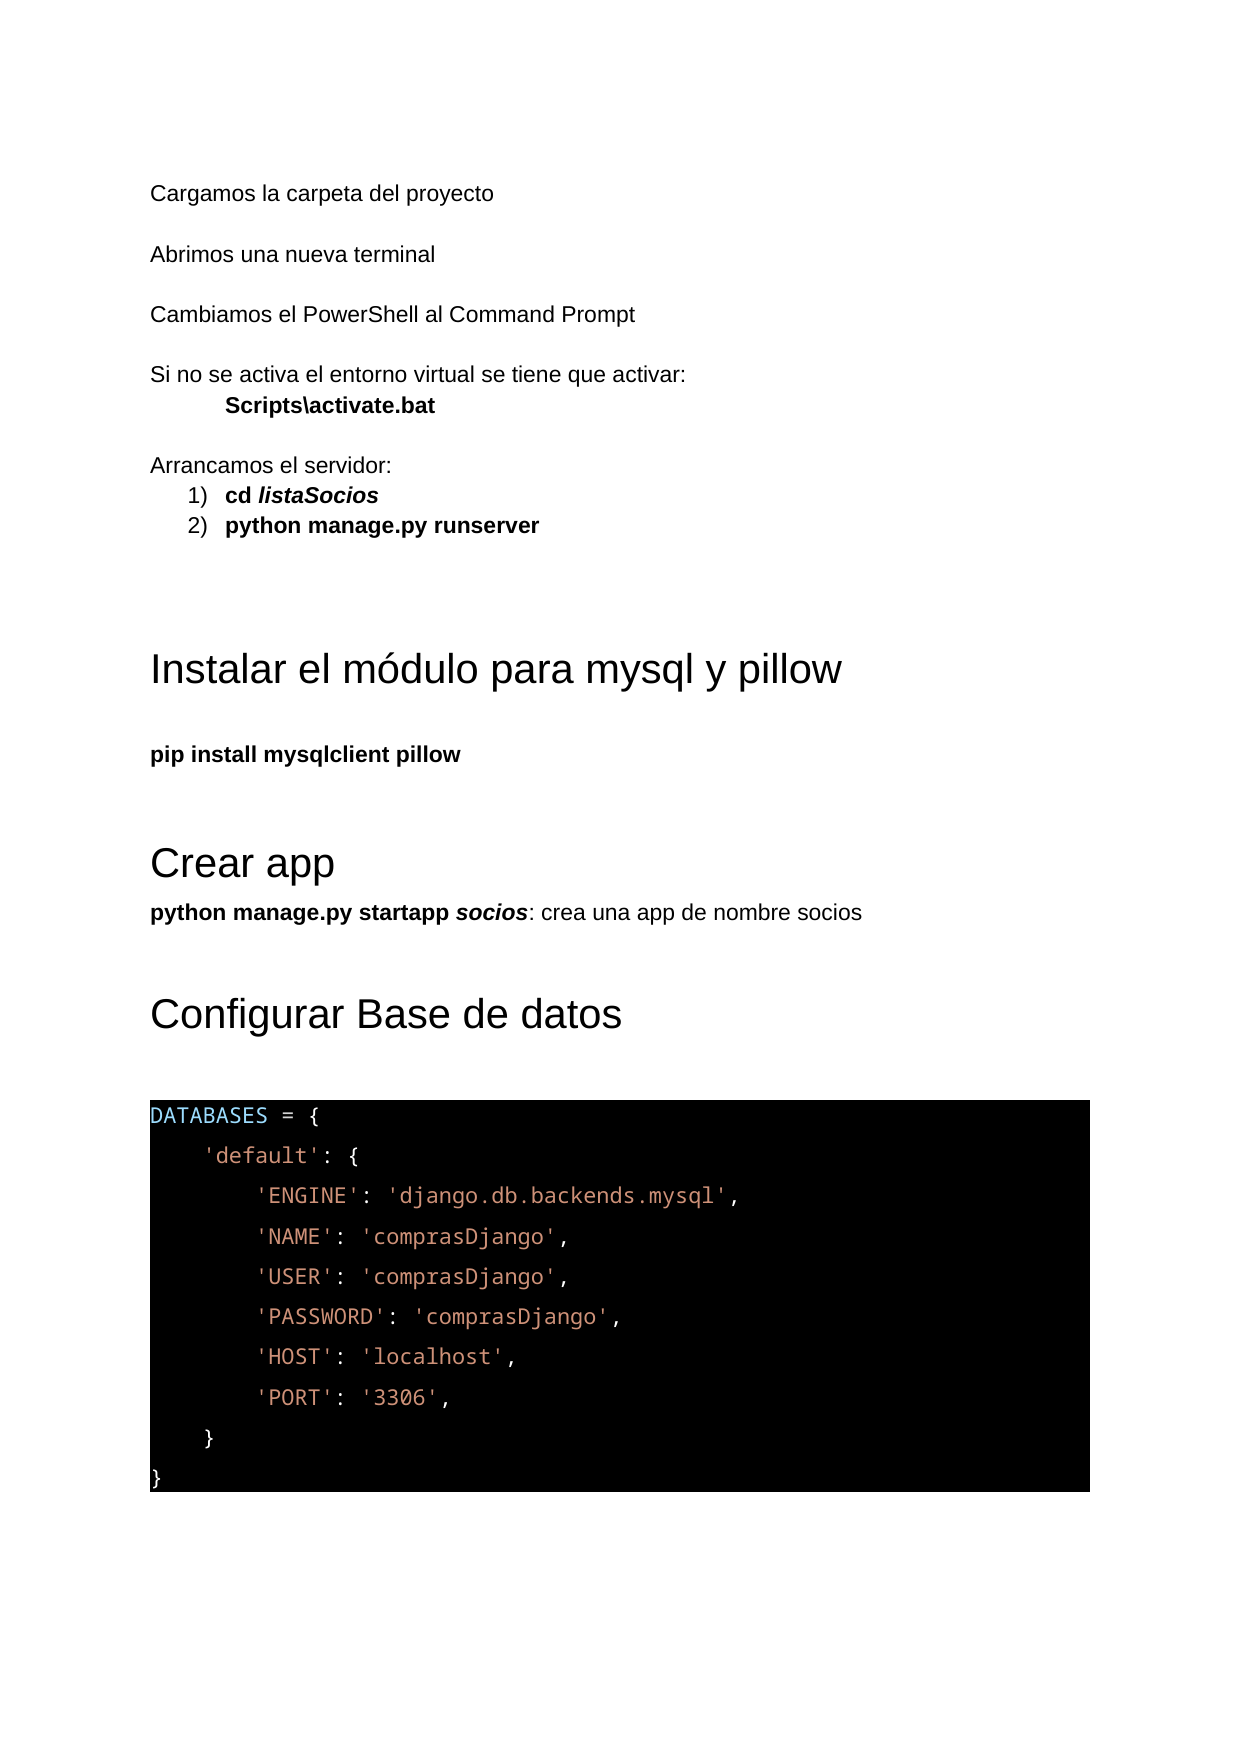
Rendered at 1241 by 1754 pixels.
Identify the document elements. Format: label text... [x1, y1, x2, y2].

text Si no se activa el entorno virtual se tiene que activar: [150, 361, 1090, 388]
text 'USER': 'comprasDjango', [150, 1261, 1090, 1291]
list cd listaSocios [187, 482, 1090, 509]
text 'default': { [150, 1140, 1090, 1170]
text 'HOST': 'localhost', [150, 1341, 1090, 1371]
text Cambiamos el PowerShell al Command Prompt [150, 301, 1090, 327]
subtitle Crear app [150, 839, 1090, 887]
text pip install mysqlclient pillow [150, 741, 1090, 767]
text Abrimos una nueva terminal [150, 241, 1090, 267]
text 'PORT': '3306', [150, 1382, 1090, 1411]
text 'PASSWORD': 'comprasDjango', [150, 1301, 1090, 1331]
text 'ENGINE': 'django.db.backends.mysql', [150, 1181, 1090, 1210]
text } [150, 1462, 1090, 1492]
list python manage.py runserver [187, 512, 1090, 539]
text Configurar Base de datos [150, 990, 1090, 1038]
text DATABASES = { [150, 1100, 1090, 1130]
text python manage.py startapp socios: crea una app de nombre socios [150, 899, 1090, 926]
text Cargamos la carpeta del proyecto [150, 180, 1090, 207]
text Arrancamos el servidor: [150, 452, 1090, 478]
text 'NAME': 'comprasDjango', [150, 1221, 1090, 1251]
text Scripts\activate.bat [150, 392, 1090, 418]
text } [150, 1422, 1090, 1452]
subtitle Instalar el módulo para mysql y pillow [150, 645, 1090, 693]
